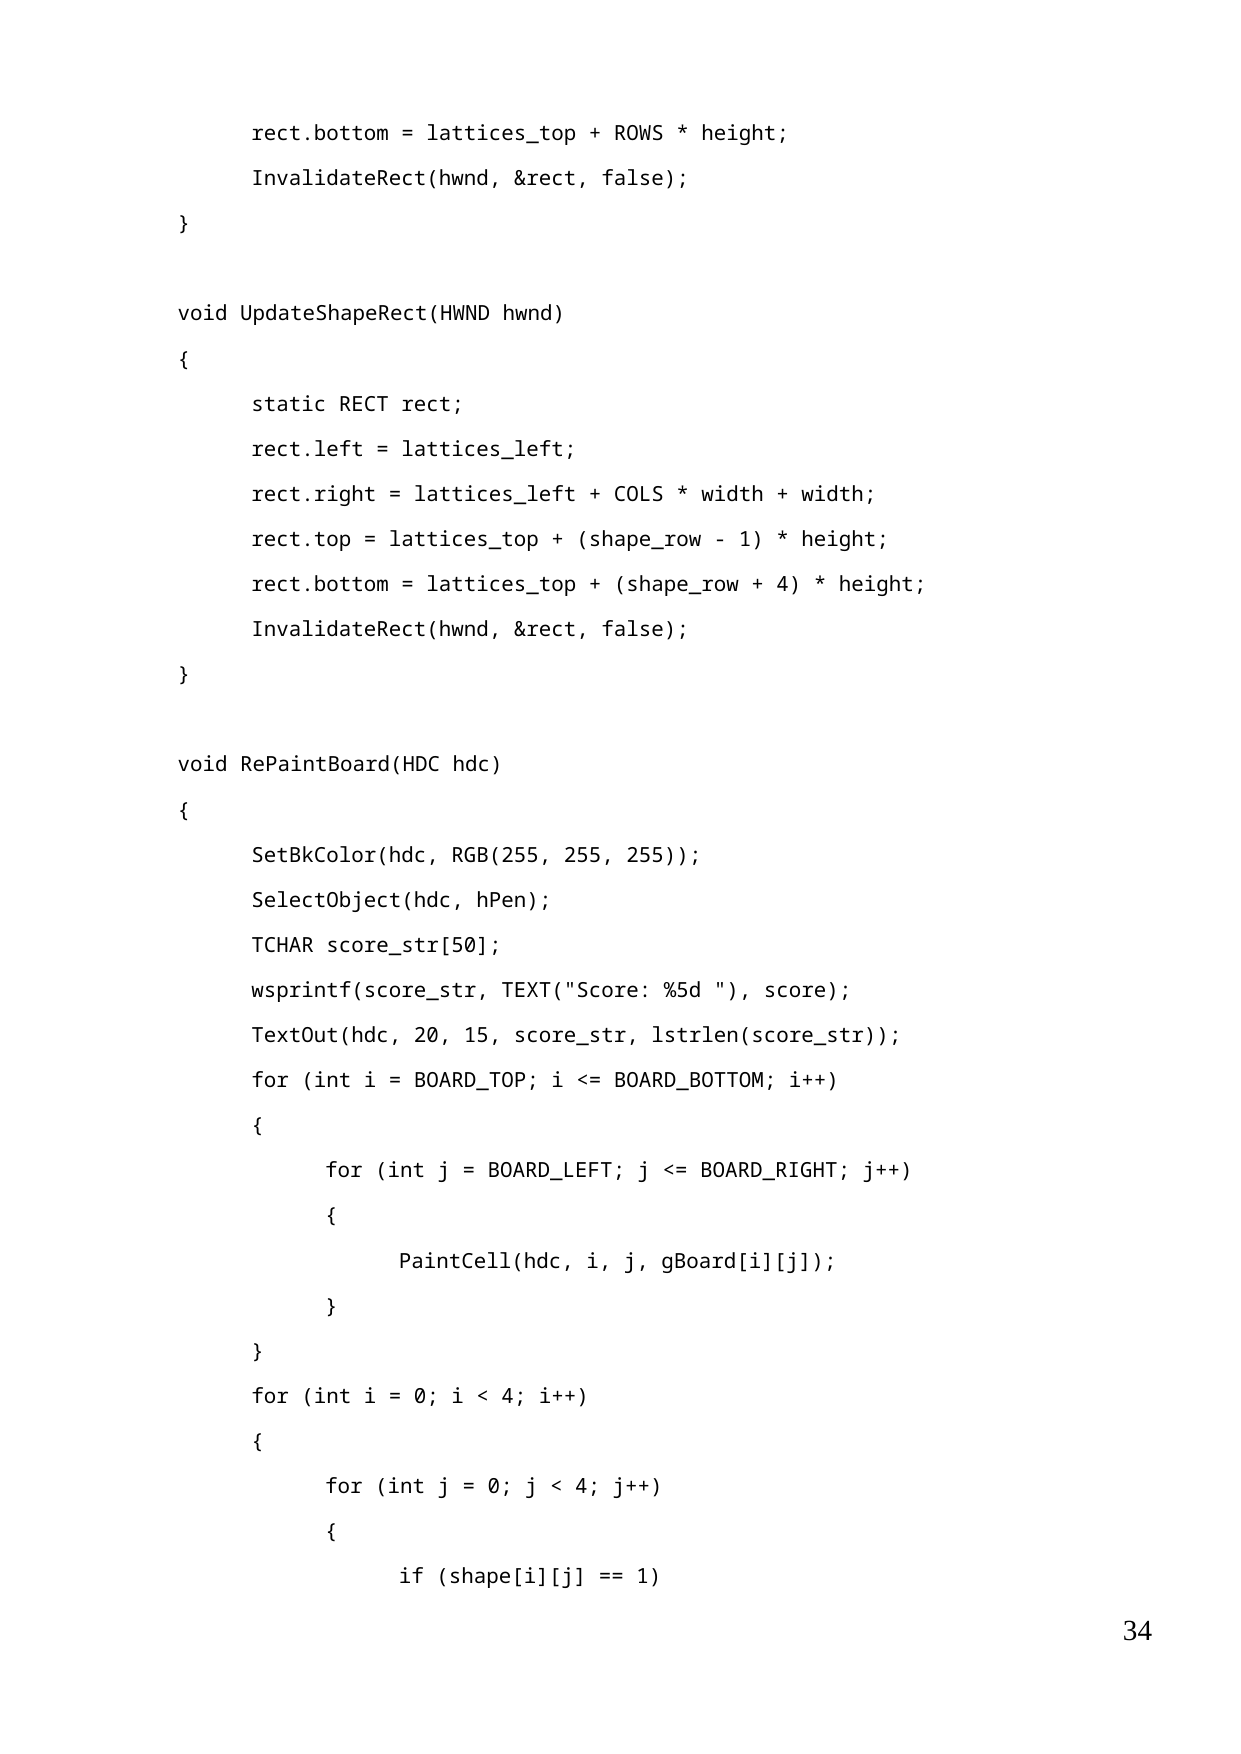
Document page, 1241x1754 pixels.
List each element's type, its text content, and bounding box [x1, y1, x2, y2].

text static RECT rect; [177, 389, 1152, 417]
text } [177, 659, 1152, 688]
text TextOut(hdc, 20, 15, score_str, lstrlen(score_str)); [177, 1020, 1152, 1049]
text { [177, 1110, 1152, 1139]
text void RePaintBoard(HDC hdc) [177, 749, 1152, 778]
text PaintCell(hdc, i, j, gBoard[i][j]); [177, 1246, 1152, 1274]
text for (int i = BOARD_TOP; i <= BOARD_BOTTOM; i++) [177, 1065, 1152, 1094]
text if (shape[i][j] == 1) [177, 1561, 1152, 1590]
text SelectObject(hdc, hPen); [177, 885, 1152, 913]
text { [177, 1426, 1152, 1454]
text { [177, 795, 1152, 823]
text { [177, 1516, 1152, 1545]
text { [177, 1201, 1152, 1229]
text rect.right = lattices_left + COLS * width + width; [177, 479, 1152, 507]
text } [177, 1291, 1152, 1319]
text wsprintf(score_str, TEXT("Score: %5d "), score); [177, 975, 1152, 1003]
text InvalidateRect(hwnd, &rect, false); [177, 163, 1152, 192]
text SetBkColor(hdc, RGB(255, 255, 255)); [177, 840, 1152, 868]
text InvalidateRect(hwnd, &rect, false); [177, 614, 1152, 643]
text void UpdateShapeRect(HWND hwnd) [177, 298, 1152, 327]
text } [177, 1336, 1152, 1364]
text rect.left = lattices_left; [177, 434, 1152, 462]
text rect.bottom = lattices_top + ROWS * height; [177, 118, 1152, 147]
text { [177, 344, 1152, 372]
text TCHAR score_str[50]; [177, 930, 1152, 958]
text rect.top = lattices_top + (shape_row - 1) * height; [177, 524, 1152, 552]
text rect.bottom = lattices_top + (shape_row + 4) * height; [177, 569, 1152, 598]
text for (int j = BOARD_LEFT; j <= BOARD_RIGHT; j++) [177, 1156, 1152, 1184]
text } [177, 208, 1152, 237]
text for (int j = 0; j < 4; j++) [177, 1471, 1152, 1500]
text for (int i = 0; i < 4; i++) [177, 1381, 1152, 1409]
